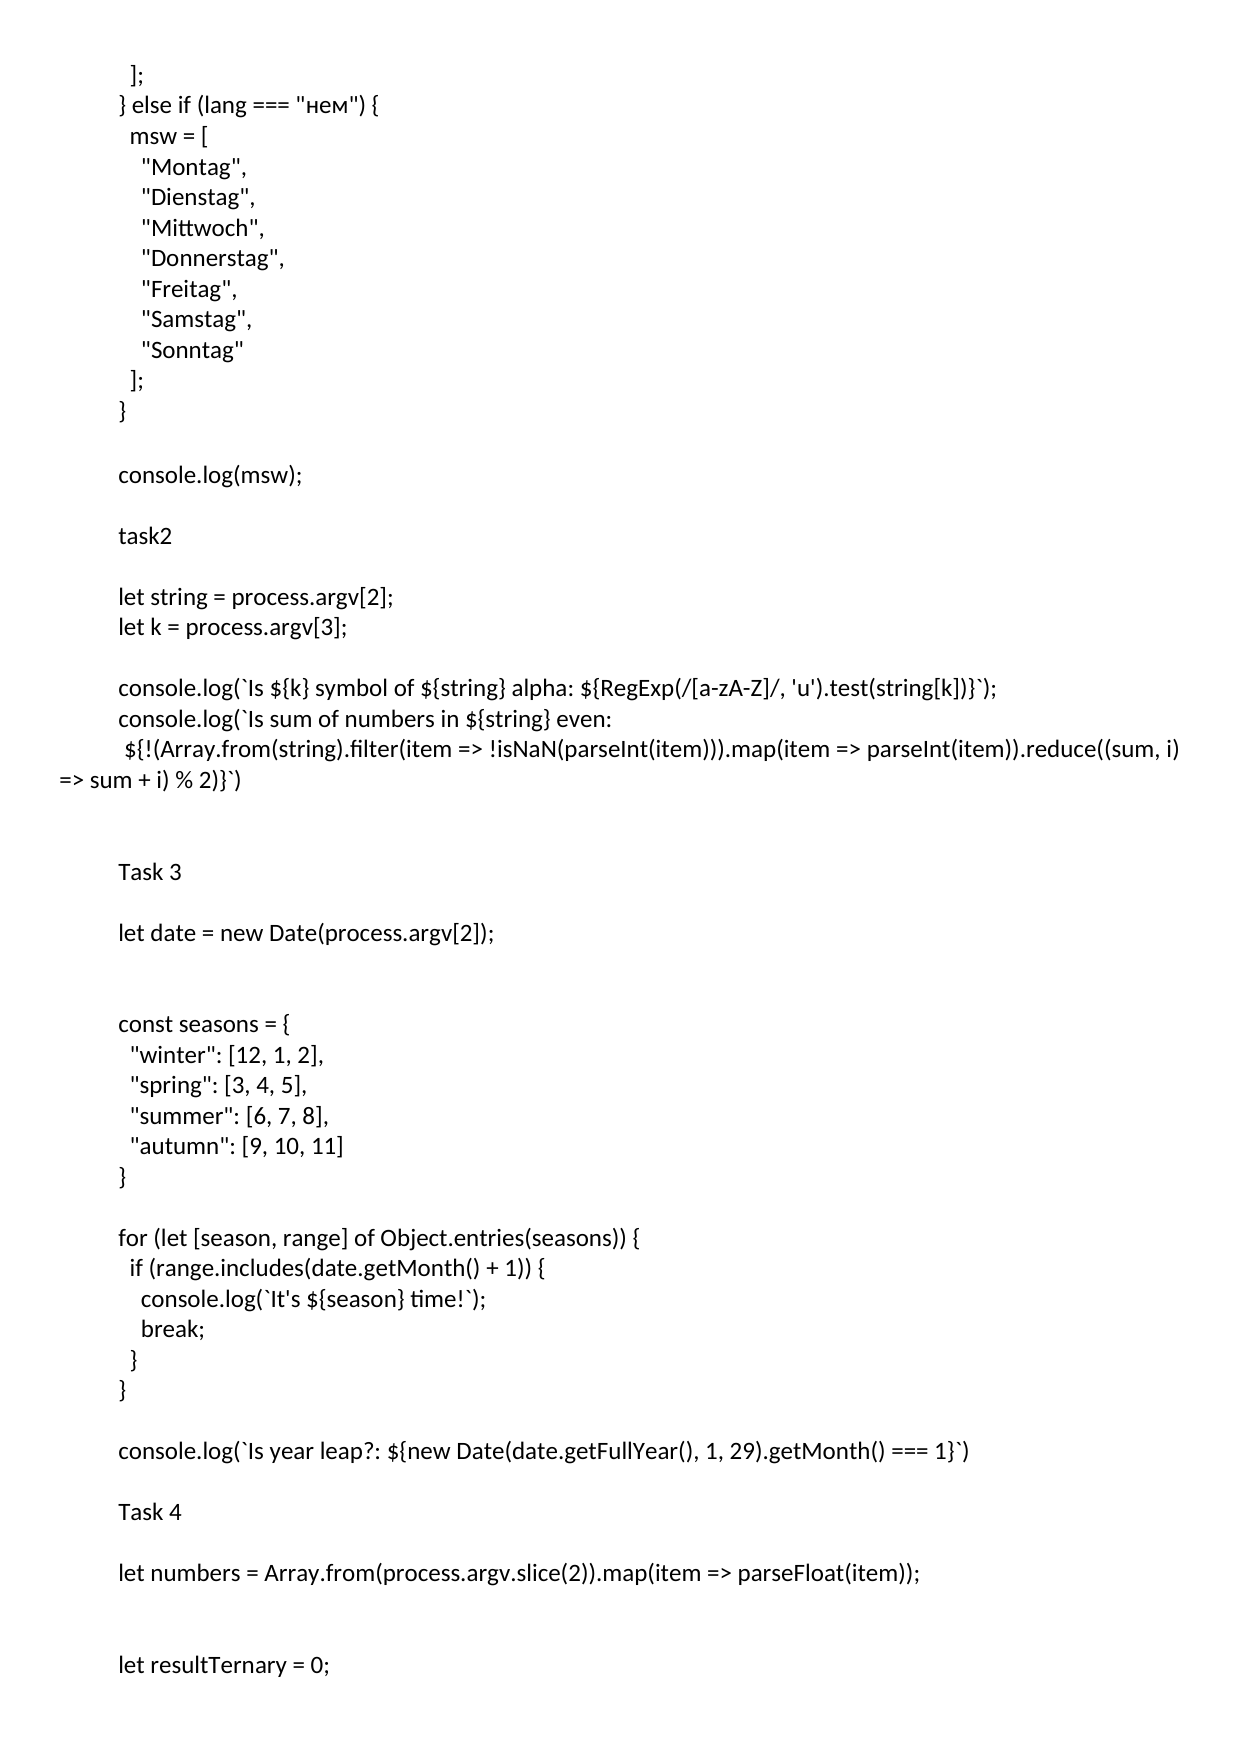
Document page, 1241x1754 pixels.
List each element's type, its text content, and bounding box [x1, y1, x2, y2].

text msw = [ [59, 120, 1181, 151]
text Task 4 [59, 1497, 1181, 1527]
text task2 [59, 520, 1181, 550]
text } [59, 1161, 1181, 1191]
text "Dienstag", [59, 181, 1181, 212]
text console.log(`Is ${k} symbol of ${string} alpha: ${RegExp(/[a-zA-Z]/, 'u').test(string[k])}`); [59, 672, 1181, 703]
text console.log(`Is sum of numbers in ${string} even: [59, 703, 1181, 733]
text "Freitag", [59, 273, 1181, 303]
text "autumn": [9, 10, 11] [59, 1130, 1181, 1161]
text let numbers = Array.from(process.argv.slice(2)).map(item => parseFloat(item)); [59, 1558, 1181, 1588]
text "Donnerstag", [59, 242, 1181, 273]
text console.log(`It's ${season} time!`); [59, 1283, 1181, 1313]
text "summer": [6, 7, 8], [59, 1100, 1181, 1130]
text } [59, 395, 1181, 425]
text "Sonntag" [59, 334, 1181, 364]
text ${!(Array.from(string).filter(item => !isNaN(parseInt(item))).map(item => parseInt(item)).reduce((sum, i) => sum + i) % 2)}`) [59, 733, 1181, 794]
text let resultTernary = 0; [59, 1649, 1181, 1680]
text "winter": [12, 1, 2], [59, 1039, 1181, 1069]
text "Samstag", [59, 303, 1181, 334]
text let string = process.argv[2]; [59, 581, 1181, 611]
text const seasons = { [59, 1008, 1181, 1039]
text } [59, 1344, 1181, 1374]
text "Mittwoch", [59, 212, 1181, 242]
text console.log(msw); [59, 459, 1181, 489]
text } else if (lang === "нем") { [59, 89, 1181, 120]
text for (let [season, range] of Object.entries(seasons)) { [59, 1222, 1181, 1252]
text console.log(`Is year leap?: ${new Date(date.getFullYear(), 1, 29).getMonth() === 1}`) [59, 1436, 1181, 1466]
text let k = process.argv[3]; [59, 611, 1181, 642]
text let date = new Date(process.argv[2]); [59, 917, 1181, 947]
text ]; [59, 364, 1181, 395]
text break; [59, 1313, 1181, 1344]
text if (range.includes(date.getMonth() + 1)) { [59, 1252, 1181, 1283]
text "Montag", [59, 151, 1181, 181]
text ]; [59, 59, 1181, 89]
text Task 3 [59, 856, 1181, 886]
text } [59, 1374, 1181, 1405]
text "spring": [3, 4, 5], [59, 1069, 1181, 1100]
